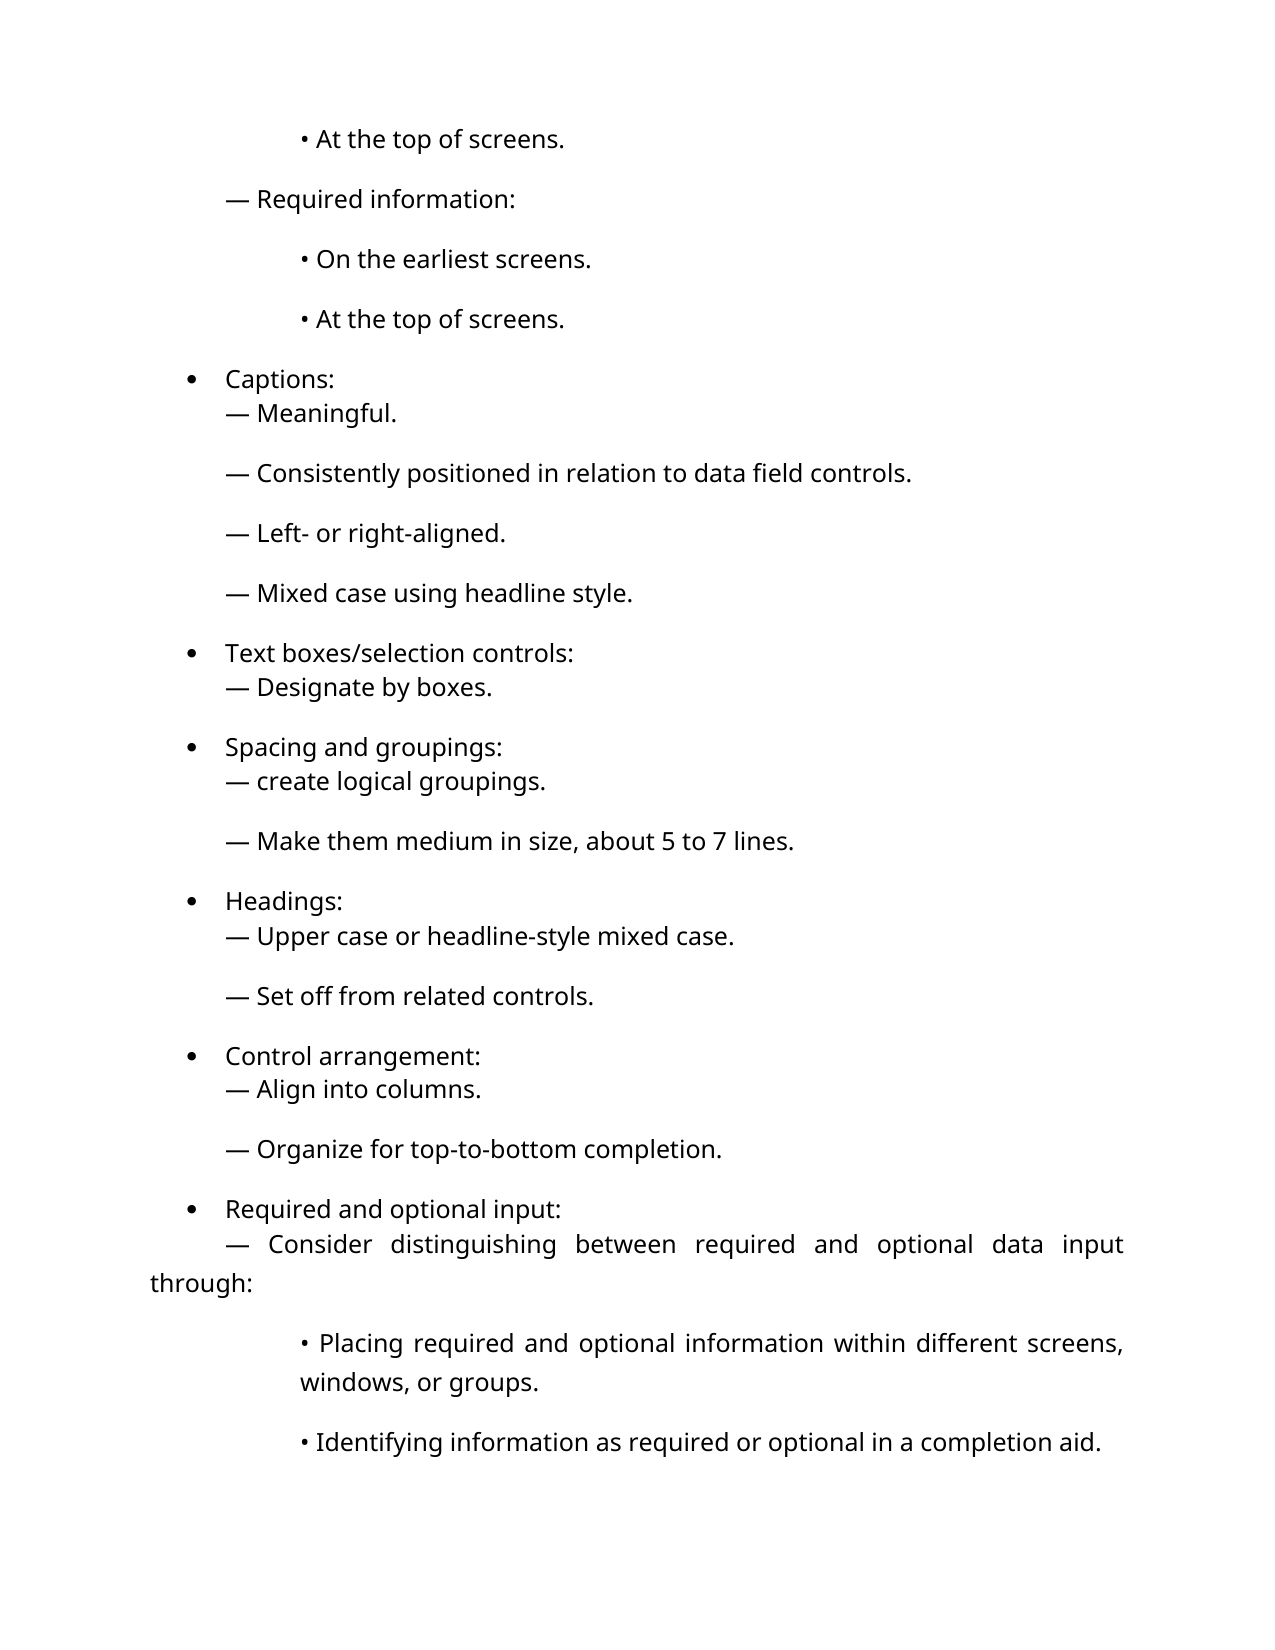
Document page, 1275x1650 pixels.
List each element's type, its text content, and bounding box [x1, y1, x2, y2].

text • Identifying information as required or optional in a completion aid. [150, 1424, 1125, 1459]
text — Organize for top-to-bottom completion. [150, 1132, 1125, 1166]
text — Upper case or headline-style mixed case. [150, 918, 1125, 952]
list Control arrangement: [187, 1038, 1125, 1072]
text • At the top of screens. [150, 302, 1125, 336]
text — create logical groupings. [150, 764, 1125, 798]
text — Consistently positioned in relation to data field controls. [150, 456, 1125, 490]
text — Align into columns. [150, 1072, 1125, 1106]
text — Mixed case using headline style. [150, 576, 1125, 610]
text • Placing required and optional information within different screens, windows, or groups. [300, 1325, 1125, 1399]
text — Designate by boxes. [150, 670, 1125, 704]
text — Required information: [150, 182, 1125, 216]
list Spacing and groupings: [187, 730, 1125, 764]
list Text boxes/selection controls: [187, 636, 1125, 670]
text — Left- or right-aligned. [150, 516, 1125, 550]
text • On the earliest screens. [150, 242, 1125, 276]
list Captions: [187, 362, 1125, 396]
list Required and optional input: [187, 1192, 1125, 1226]
text • At the top of screens. [150, 122, 1125, 156]
text — Make them medium in size, about 5 to 7 lines. [150, 824, 1125, 858]
list Headings: [187, 884, 1125, 918]
text — Consider distinguishing between required and optional data input through: [150, 1226, 1125, 1299]
text — Meaningful. [150, 396, 1125, 430]
text — Set off from related controls. [150, 978, 1125, 1012]
